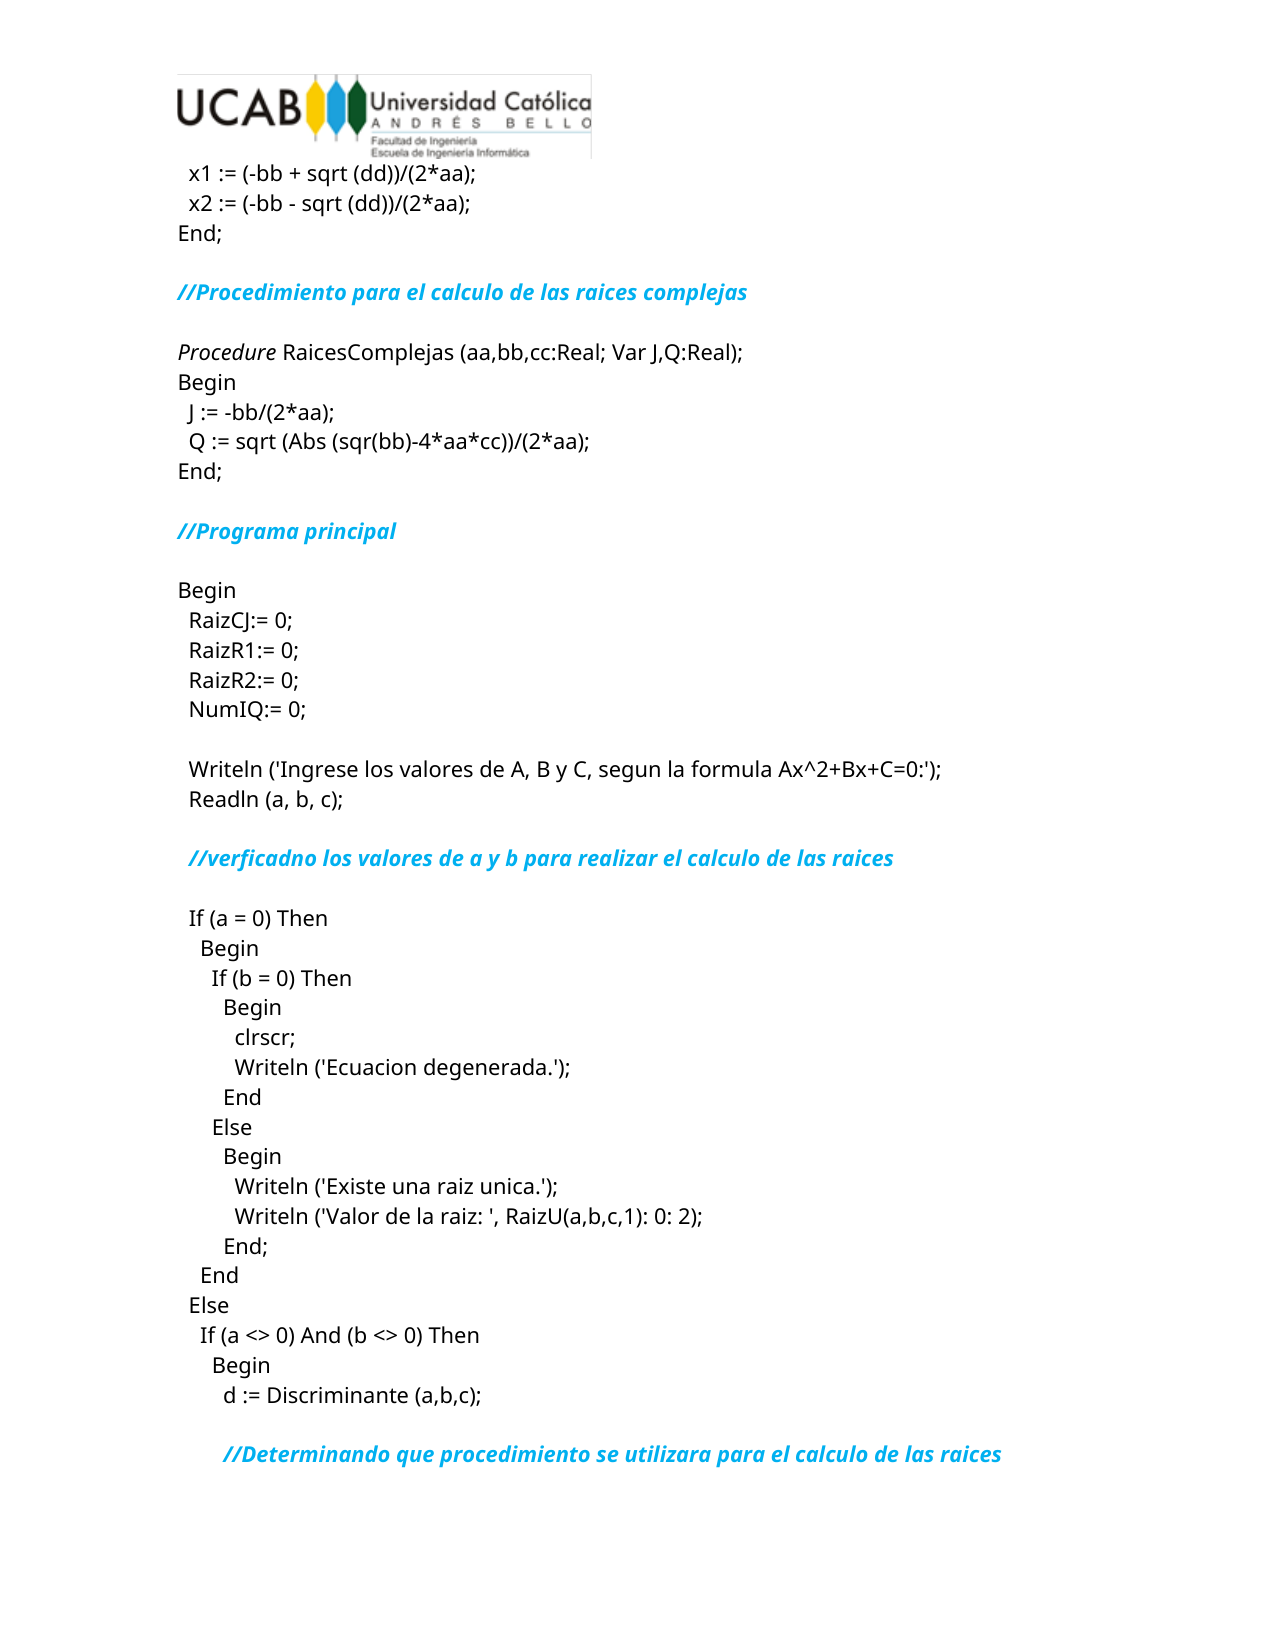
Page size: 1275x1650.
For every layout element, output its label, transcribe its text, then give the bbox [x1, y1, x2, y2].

text End; [177, 456, 1098, 486]
text Writeln ('Ecuacion degenerada.'); [177, 1052, 1098, 1082]
text x1 := (-bb + sqrt (dd))/(2*aa); [177, 158, 1098, 188]
text Begin [177, 992, 1098, 1022]
text d := Discriminante (a,b,c); [177, 1379, 1098, 1409]
text End [177, 1082, 1098, 1111]
text J := -bb/(2*aa); [177, 396, 1098, 426]
text Writeln ('Ingrese los valores de A, B y C, segun la formula Ax^2+Bx+C=0:'); [177, 754, 1098, 784]
text Begin [177, 575, 1098, 605]
text //Programa principal [177, 516, 1098, 545]
text End [177, 1260, 1098, 1290]
text Writeln ('Existe una raiz unica.'); [177, 1171, 1098, 1201]
text NumIQ:= 0; [177, 694, 1098, 724]
text Q := sqrt (Abs (sqr(bb)-4*aa*cc))/(2*aa); [177, 426, 1098, 456]
text If (a <> 0) And (b <> 0) Then [177, 1320, 1098, 1350]
text If (b = 0) Then [177, 962, 1098, 992]
text //verficadno los valores de a y b para realizar el calculo de las raices [177, 843, 1098, 873]
text Else [177, 1290, 1098, 1320]
text //Procedimiento para el calculo de las raices complejas [177, 277, 1098, 307]
text End; [177, 1231, 1098, 1260]
text clrscr; [177, 1022, 1098, 1052]
text End; [177, 218, 1098, 247]
text x2 := (-bb - sqrt (dd))/(2*aa); [177, 188, 1098, 218]
text Else [177, 1111, 1098, 1141]
text RaizCJ:= 0; [177, 605, 1098, 635]
text RaizR2:= 0; [177, 664, 1098, 694]
text If (a = 0) Then [177, 903, 1098, 933]
text Writeln ('Valor de la raiz: ', RaizU(a,b,c,1): 0: 2); [177, 1201, 1098, 1231]
text Readln (a, b, c); [177, 784, 1098, 813]
text Begin [177, 933, 1098, 962]
text RaizR1:= 0; [177, 635, 1098, 664]
picture [177, 73, 593, 159]
text Begin [177, 1141, 1098, 1171]
text Begin [177, 367, 1098, 396]
text Begin [177, 1350, 1098, 1379]
text Procedure RaicesComplejas (aa,bb,cc:Real; Var J,Q:Real); [177, 337, 1098, 367]
text //Determinando que procedimiento se utilizara para el calculo de las raices [177, 1439, 1098, 1469]
